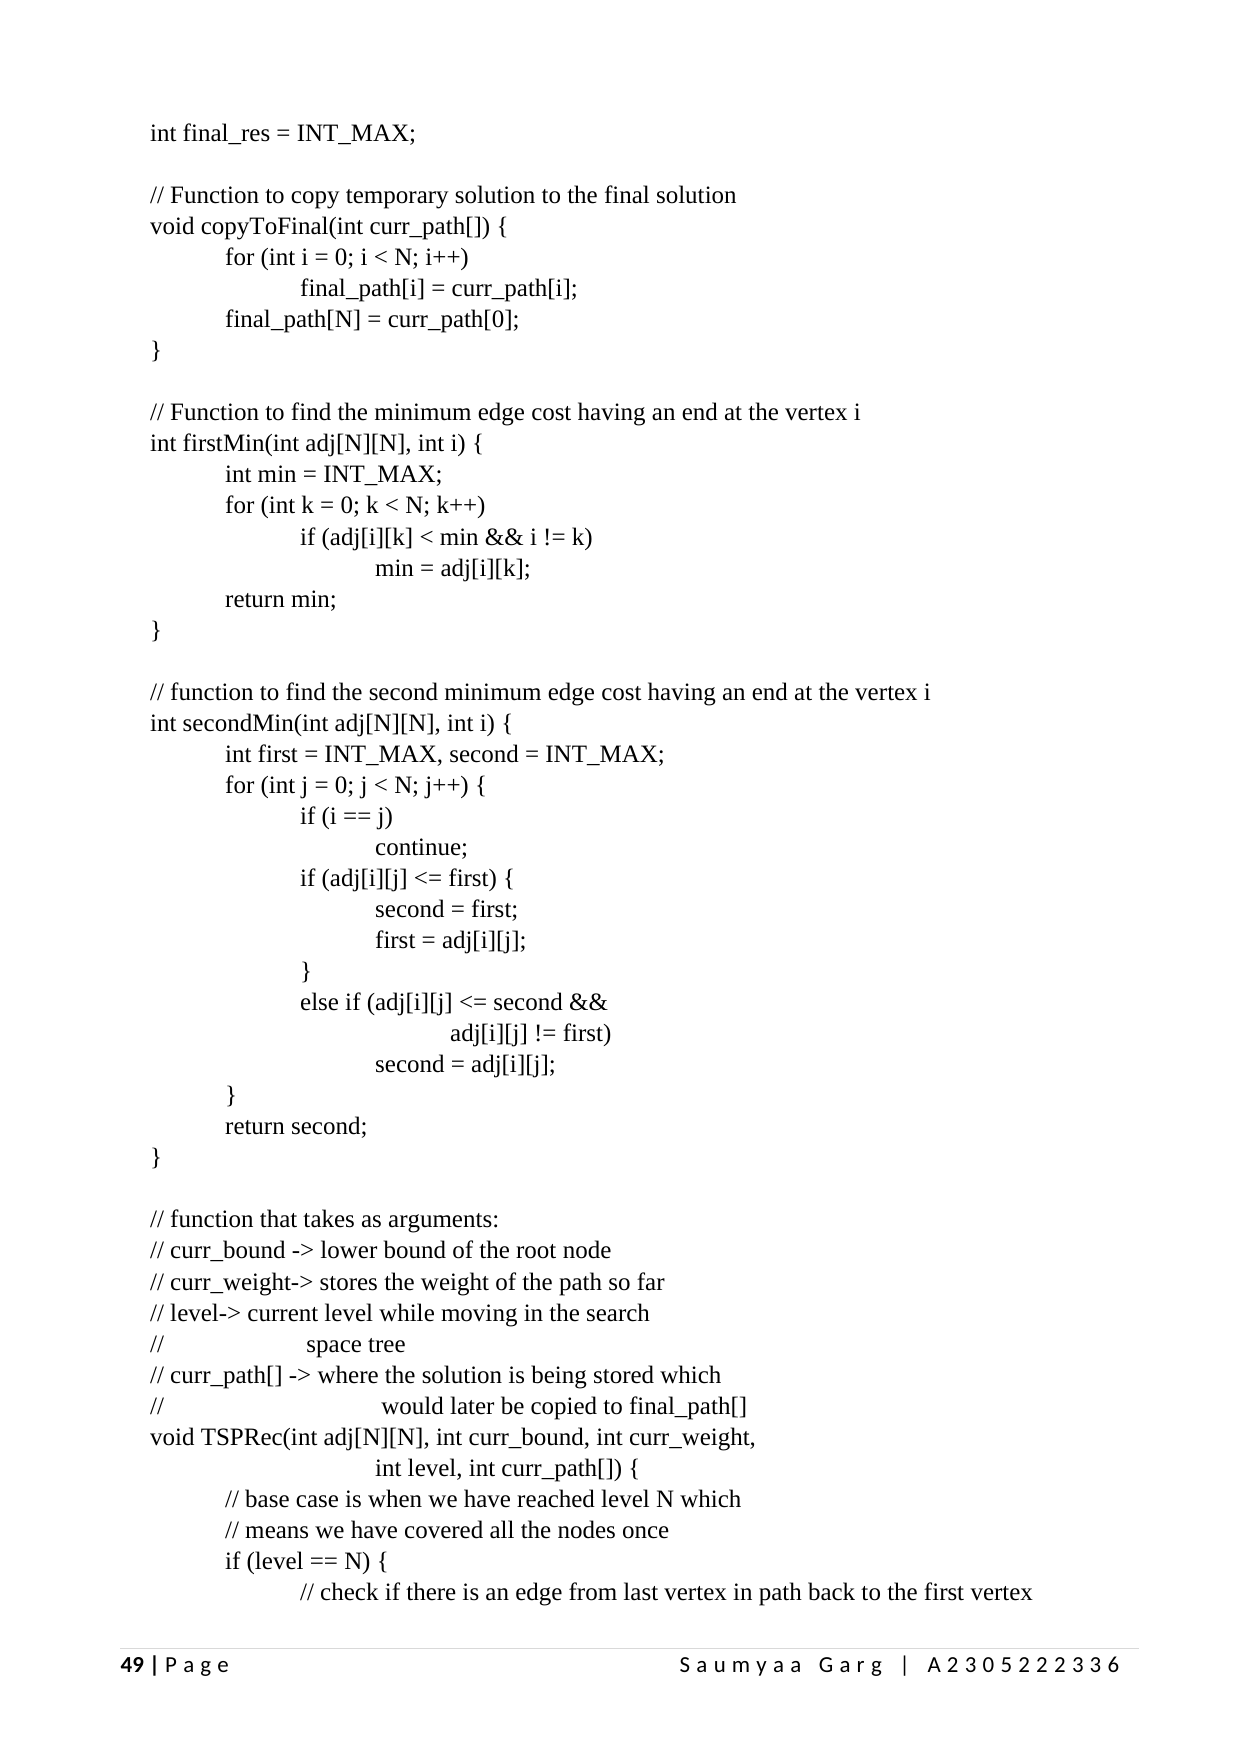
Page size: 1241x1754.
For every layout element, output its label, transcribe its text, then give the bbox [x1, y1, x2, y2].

text if (i == j) [150, 801, 1090, 830]
text // base case is when we have reached level N which [150, 1484, 1090, 1513]
text adj[i][j] != first) [150, 1018, 1090, 1047]
text int min = INT_MAX; [150, 459, 1090, 488]
text void TSPRec(int adj[N][N], int curr_bound, int curr_weight, [150, 1422, 1090, 1451]
text for (int i = 0; i < N; i++) [150, 242, 1090, 271]
text if (adj[i][j] <= first) { [150, 863, 1090, 892]
text // level-> current level while moving in the search [150, 1298, 1090, 1326]
text } [150, 335, 1090, 364]
text } [150, 615, 1090, 643]
text // means we have covered all the nodes once [150, 1515, 1090, 1544]
text int secondMin(int adj[N][N], int i) { [150, 708, 1090, 737]
text return min; [150, 584, 1090, 612]
text for (int j = 0; j < N; j++) { [150, 770, 1090, 799]
text for (int k = 0; k < N; k++) [150, 491, 1090, 519]
text continue; [150, 832, 1090, 861]
text // function to find the second minimum edge cost having an end at the vertex i [150, 677, 1090, 706]
text min = adj[i][k]; [150, 553, 1090, 581]
text second = adj[i][j]; [150, 1049, 1090, 1078]
text } [150, 956, 1090, 985]
text else if (adj[i][j] <= second && [150, 987, 1090, 1016]
text final_path[N] = curr_path[0]; [150, 304, 1090, 333]
text if (adj[i][k] < min && i != k) [150, 522, 1090, 550]
text void copyToFinal(int curr_path[]) { [150, 211, 1090, 240]
text // curr_bound -> lower bound of the root node [150, 1236, 1090, 1264]
text } [150, 1142, 1090, 1171]
text final_path[i] = curr_path[i]; [150, 273, 1090, 302]
text int first = INT_MAX, second = INT_MAX; [150, 739, 1090, 768]
text // Function to copy temporary solution to the final solution [150, 180, 1090, 209]
text second = first; [150, 894, 1090, 923]
text // function that takes as arguments: [150, 1204, 1090, 1233]
text // curr_weight-> stores the weight of the path so far [150, 1267, 1090, 1295]
text int level, int curr_path[]) { [150, 1453, 1090, 1482]
text } [150, 1080, 1090, 1109]
text if (level == N) { [150, 1546, 1090, 1575]
text // would later be copied to final_path[] [150, 1391, 1090, 1419]
text // Function to find the minimum edge cost having an end at the vertex i [150, 397, 1090, 426]
text first = adj[i][j]; [150, 925, 1090, 954]
text int firstMin(int adj[N][N], int i) { [150, 428, 1090, 457]
text // check if there is an edge from last vertex in path back to the first vertex [150, 1577, 1090, 1606]
text // curr_path[] -> where the solution is being stored which [150, 1360, 1090, 1388]
text int final_res = INT_MAX; [150, 118, 1090, 147]
text return second; [150, 1111, 1090, 1140]
text // space tree [150, 1329, 1090, 1357]
